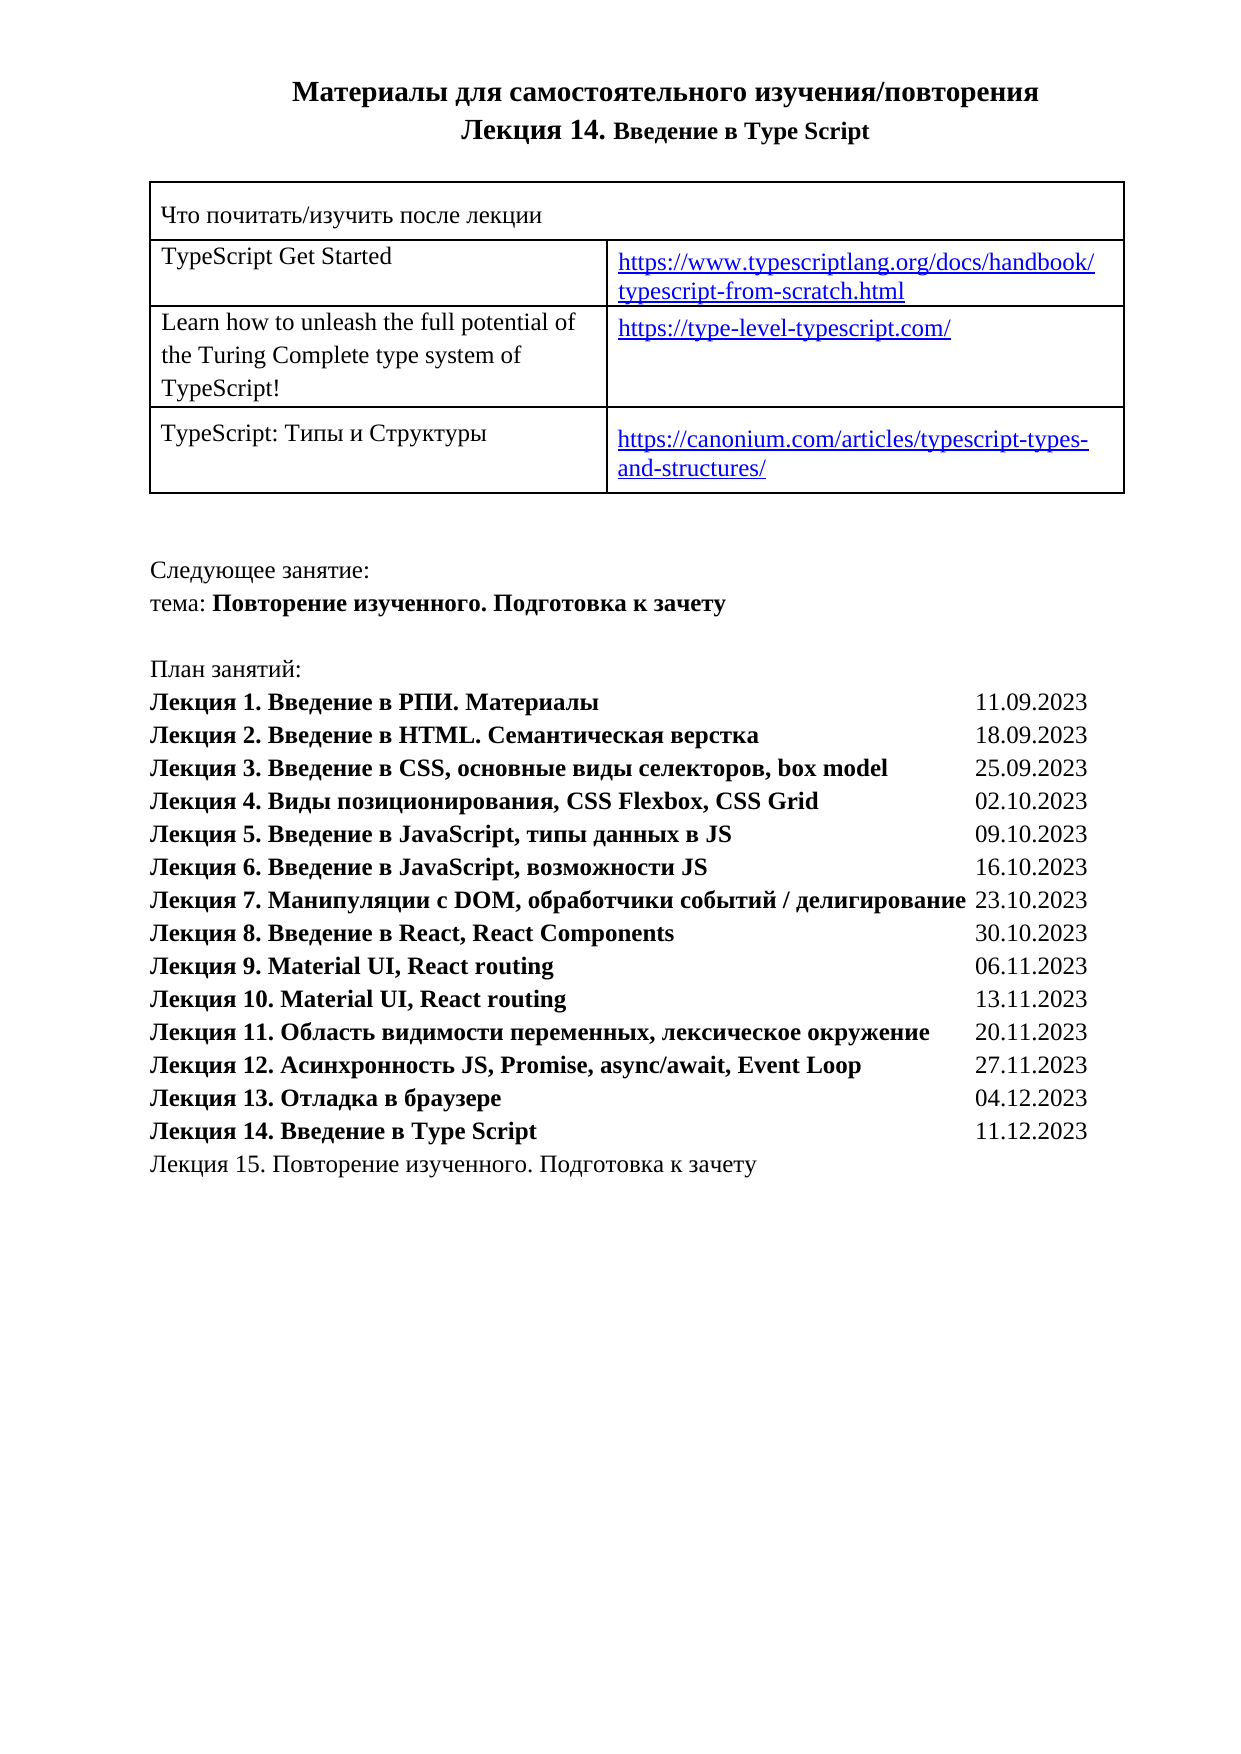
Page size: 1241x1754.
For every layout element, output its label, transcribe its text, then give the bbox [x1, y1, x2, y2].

text Лекция 14. Введение в Type Script 11.12.2023 [150, 1116, 1181, 1145]
text Лекция 3. Введение в CSS, основные виды селекторов, box model 25.09.2023 [150, 753, 1181, 782]
table_cell TypeScript: Типы и Структуры [151, 408, 606, 492]
text Лекция 12. Асинхронность JS, Promise, async/await, Event Loop 27.11.2023 [150, 1050, 1181, 1079]
text Лекция 2. Введение в HTML. Семантическая верстка 18.09.2023 [150, 720, 1181, 749]
text План занятий: [150, 621, 1181, 683]
text Лекция 7. Манипуляции с DOM, обработчики событий / делигирование 23.10.2023 [150, 885, 1181, 914]
table_cell TypeScript Get Started [151, 241, 606, 305]
text Лекция 6. Введение в JavaScript, возможности JS 16.10.2023 [150, 852, 1181, 881]
text Лекция 13. Отладка в браузере 04.12.2023 [150, 1083, 1181, 1112]
text Следующее занятие: тема: Повторение изученного. Подготовка к зачету [150, 555, 1181, 617]
text Лекция 10. Material UI, React routing 13.11.2023 [150, 984, 1181, 1013]
text Лекция 9. Material UI, React routing 06.11.2023 [150, 951, 1181, 980]
text Лекция 8. Введение в React, React Components 30.10.2023 [150, 918, 1181, 947]
text Лекция 4. Виды позиционирования, CSS Flexbox, CSS Grid 02.10.2023 [150, 786, 1181, 815]
table_cell https://canonium.com/articles/typescript-types-and-structures/ [608, 408, 1123, 492]
text Лекция 1. Введение в РПИ. Материалы 11.09.2023 [150, 687, 1181, 716]
table_header Что почитать/изучить после лекции [151, 183, 1123, 239]
text Материалы для самостоятельного изучения/повторения Лекция 14. Введение в Type Script [150, 74, 1181, 146]
table_cell https://type-level-typescript.com/ [608, 307, 1123, 406]
text Лекция 11. Область видимости переменных, лексическое окружение 20.11.2023 [150, 1017, 1181, 1046]
table_cell https://www.typescriptlang.org/docs/handbook/typescript-from-scratch.html [608, 241, 1123, 305]
table_cell Learn how to unleash the full potential of the Turing Complete type system of TypeScript! [151, 307, 606, 406]
text Лекция 5. Введение в JavaScript, типы данных в JS 09.10.2023 [150, 819, 1181, 848]
text Лекция 15. Повторение изученного. Подготовка к зачету [150, 1149, 1181, 1178]
